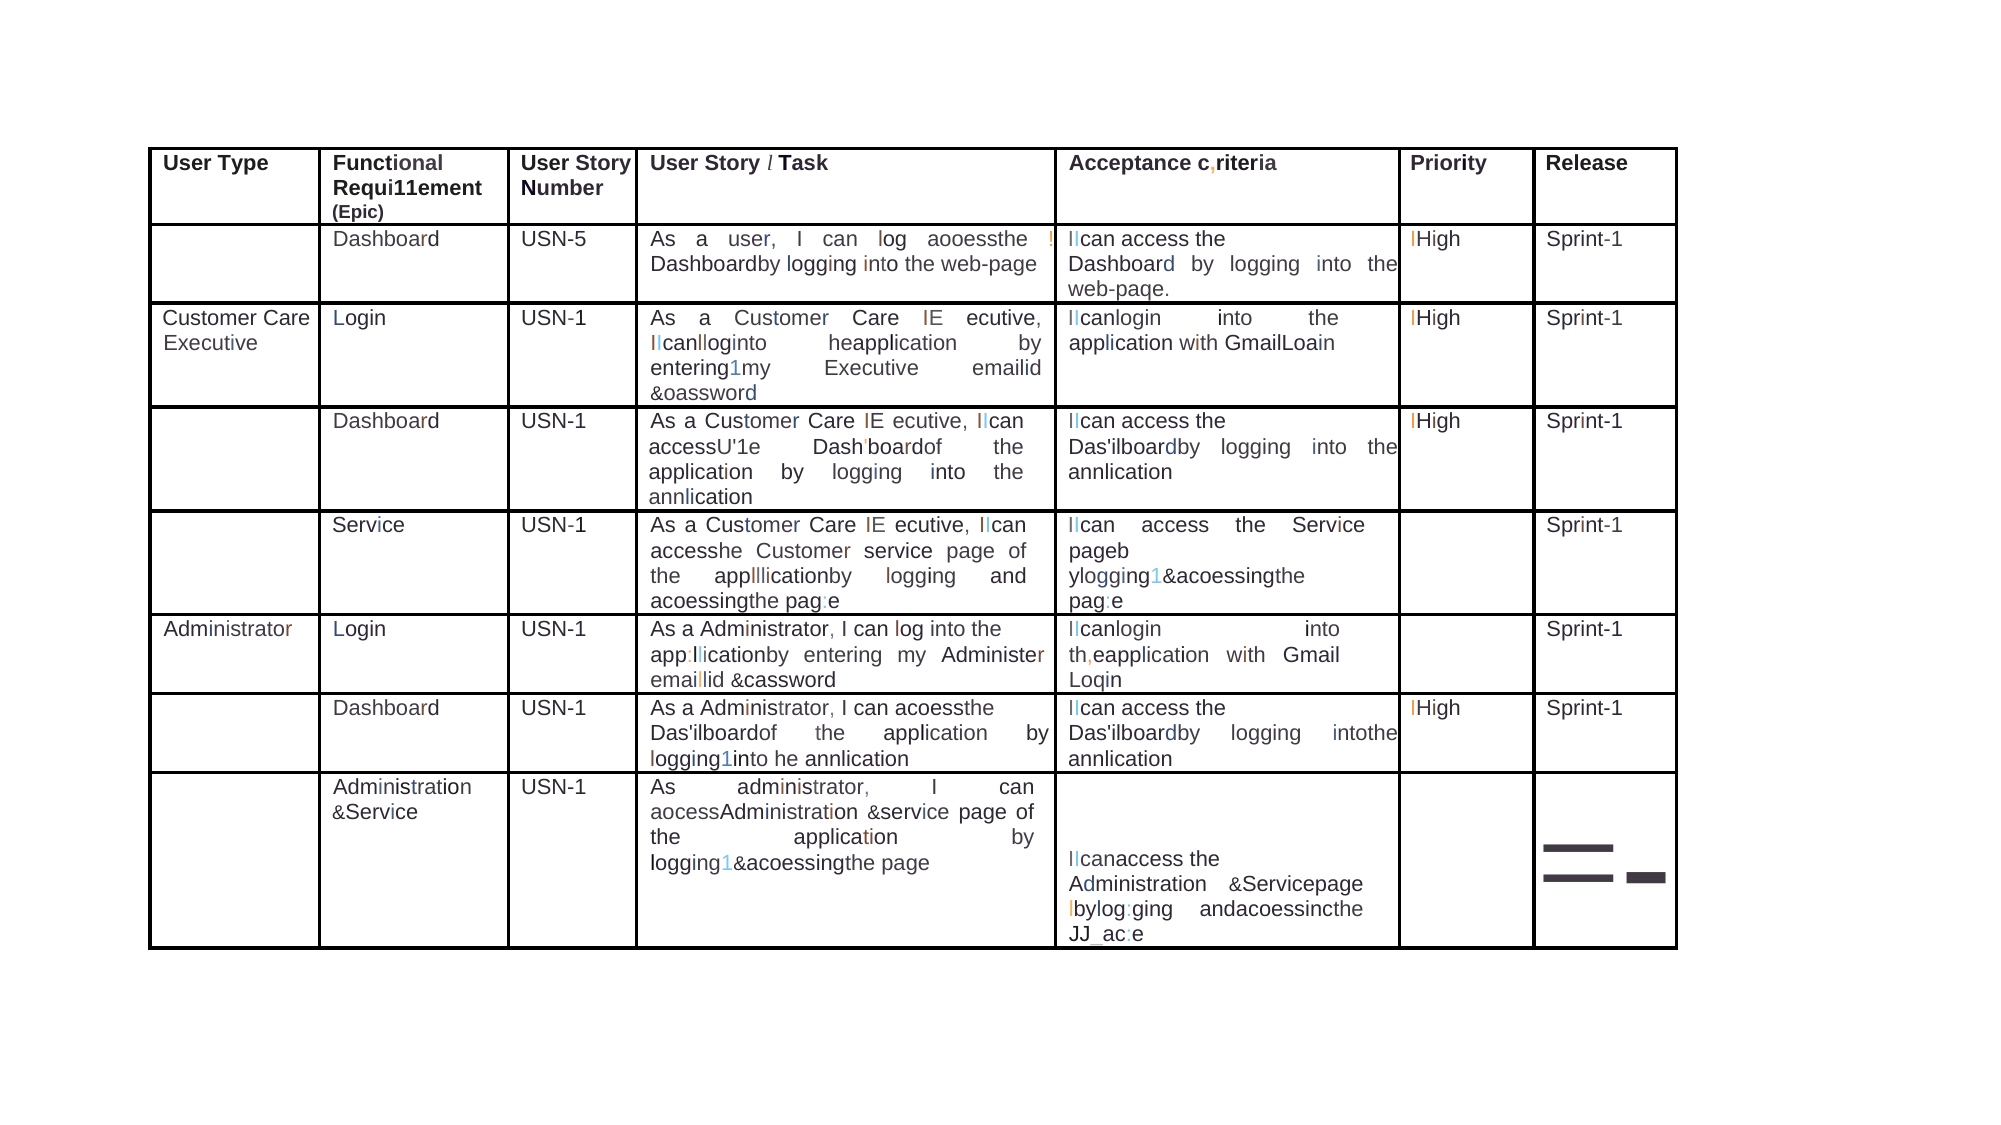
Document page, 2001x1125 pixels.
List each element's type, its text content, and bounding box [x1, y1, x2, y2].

table_cell As a Customer Care IE ecutive, IIcan accessU'1e Dash'boardof the application by logging into the annlication [638, 409, 1054, 509]
table_cell Sprint-1 [1536, 226, 1675, 301]
table_cell [152, 226, 318, 301]
table_cell As a Customer Care IE ecutive, IIcan accesshe Customer service page of the applllicationby logging and acoessingthe pag:e [638, 513, 1054, 613]
table_cell Dashboard [321, 409, 507, 509]
table_cell IIcanlogin into th,eapplication with Gmail Loqin [1057, 616, 1398, 692]
table_header User Story l Task [638, 150, 1054, 223]
table_cell USN-5 [510, 226, 635, 301]
table_cell As a Administrator, I can log into the app:llicationby entering my Administer emaillid &cassword [638, 616, 1054, 692]
table_cell Customer Care Executive [152, 305, 318, 405]
table_header Release [1536, 150, 1675, 223]
table_cell IHigh [1401, 226, 1532, 301]
table_cell [1401, 513, 1532, 613]
table_header Priority [1401, 150, 1532, 223]
table_cell Dashboard [321, 226, 507, 301]
table_cell Sprint-1 [1536, 695, 1675, 771]
table_cell USN-1 [510, 513, 635, 613]
table_cell As a user, I can log aooessthe !Dashboardby logging into the web-page [638, 226, 1054, 301]
table_cell Sprint-1 [1536, 409, 1675, 509]
table_cell As a Customer Care IE ecutive, IIcanlloginto heapplication by entering1my Executive emailid &oassword [638, 305, 1054, 405]
table_cell USN-1 [510, 305, 635, 405]
table_cell IHigh [1401, 695, 1532, 771]
table_cell USN-1 [510, 695, 635, 771]
table_cell Sprint-1 [1536, 513, 1675, 613]
table_header User Story Number [510, 150, 635, 223]
table_cell USN-1 [510, 616, 635, 692]
table_cell IIcan access the Dashboard by logging into the web-paqe. [1057, 226, 1398, 301]
table_cell [1401, 774, 1532, 946]
table_cell As a Administrator, I can acoessthe Das'ilboardof the application by logging1into he annlication [638, 695, 1054, 771]
table_cell =- [1536, 774, 1675, 946]
table_cell [152, 513, 318, 613]
table_cell IIcanlogin into the application with GmailLoain [1057, 305, 1398, 405]
table_cell Sprint-1 [1536, 616, 1675, 692]
table_cell IHigh [1401, 305, 1532, 405]
table_cell Administrator [152, 616, 318, 692]
table_cell IIcanaccess the Administration &Servicepage lbylog:ging andacoessincthe JJ_ac:e [1057, 774, 1398, 946]
table_header Functional Requi11ement (Epic) [321, 150, 507, 223]
table_header Acceptance c,riteria [1057, 150, 1398, 223]
table_header User Type [152, 150, 318, 223]
table_cell Login [321, 305, 507, 405]
table_cell Administration &Service [321, 774, 507, 946]
table_cell [152, 774, 318, 946]
table_cell Sprint-1 [1536, 305, 1675, 405]
table_cell Login [321, 616, 507, 692]
table_cell Dashboard [321, 695, 507, 771]
table_cell USN-1 [510, 774, 635, 946]
table_cell IHigh [1401, 409, 1532, 509]
table_cell As administrator, I can aocessAdministration &service page of the application by logging1&acoessingthe page [638, 774, 1054, 946]
table_cell Service [321, 513, 507, 613]
table_cell USN-1 [510, 409, 635, 509]
table_cell [152, 409, 318, 509]
table_cell IIcan access the Das'ilboardby logging into the annlication [1057, 409, 1398, 509]
table_cell [152, 695, 318, 771]
table_cell [1401, 616, 1532, 692]
table_cell IIcan access the Das'ilboardby logging intothe annlication [1057, 695, 1398, 771]
table_cell IIcan access the Service pagebylogging1&acoessingthe pag:e [1057, 513, 1398, 613]
